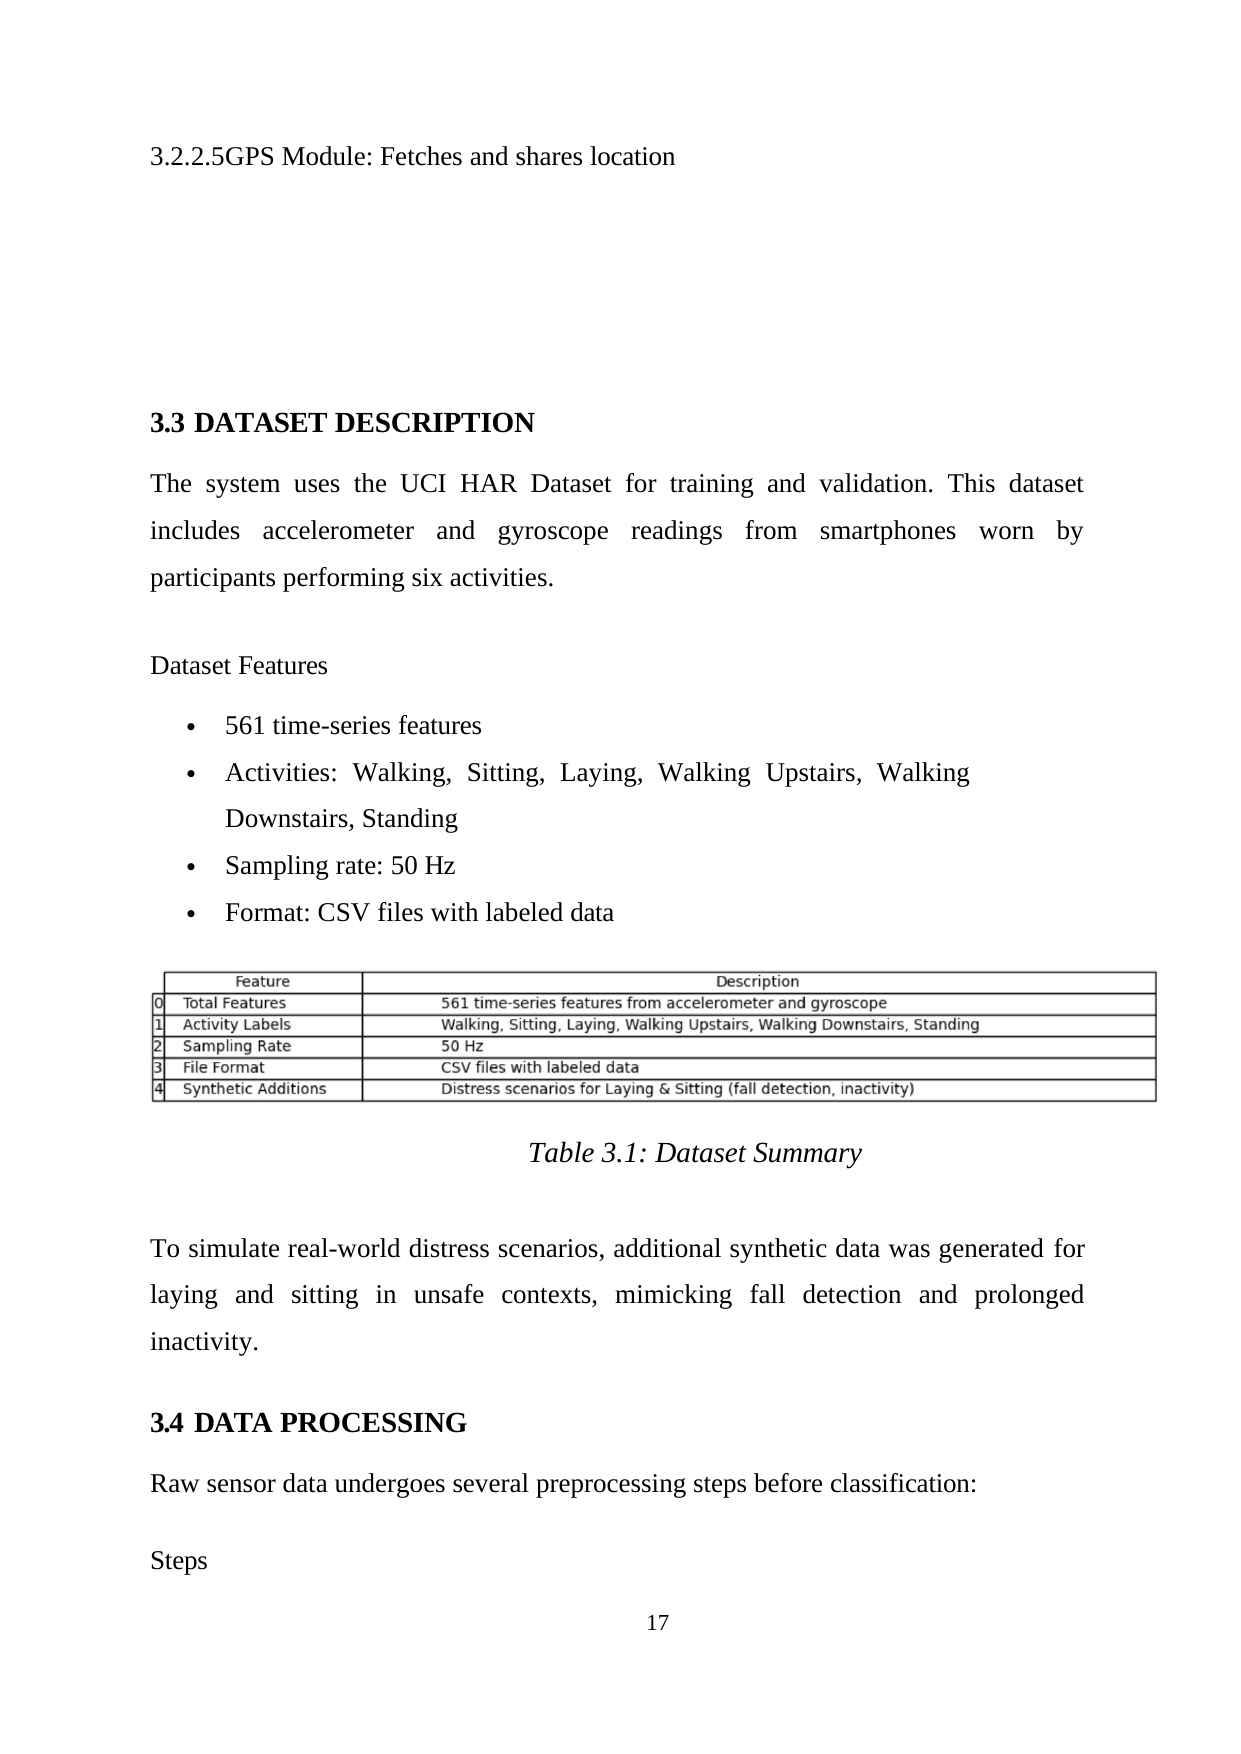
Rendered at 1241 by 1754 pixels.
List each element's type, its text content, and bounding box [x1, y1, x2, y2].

list Sampling rate: 50 Hz [187, 849, 1165, 880]
picture [150, 970, 225, 1103]
subtitle Dataset Features [150, 649, 1165, 680]
list GPS Module: Fetches and shares location [150, 139, 1165, 171]
subtitle Steps [150, 1544, 1165, 1575]
list Activities: Walking, Sitting, Laying, Walking Upstairs, Walking Downstairs, Standing [187, 756, 970, 833]
text To simulate real-world distress scenarios, additional synthetic data was generated for laying and sitting in unsafe contexts, mimicking fall detection and prolonged inactivity. [150, 1232, 1085, 1356]
list 561 time-series features [187, 709, 1165, 740]
list Table 3.1: Dataset Summary [225, 942, 1165, 1168]
subtitle DATASET DESCRIPTION [150, 405, 1165, 438]
list Format: CSV files with labeled data [187, 896, 1165, 927]
text The system uses the UCI HAR Dataset for training and validation. This dataset includes accelerometer and gyroscope readings from smartphones worn by participants performing six activities. [150, 467, 1085, 592]
subtitle DATA PROCESSING [150, 1405, 1165, 1439]
text Raw sensor data undergoes several preprocessing steps before classification: [150, 1467, 1165, 1498]
